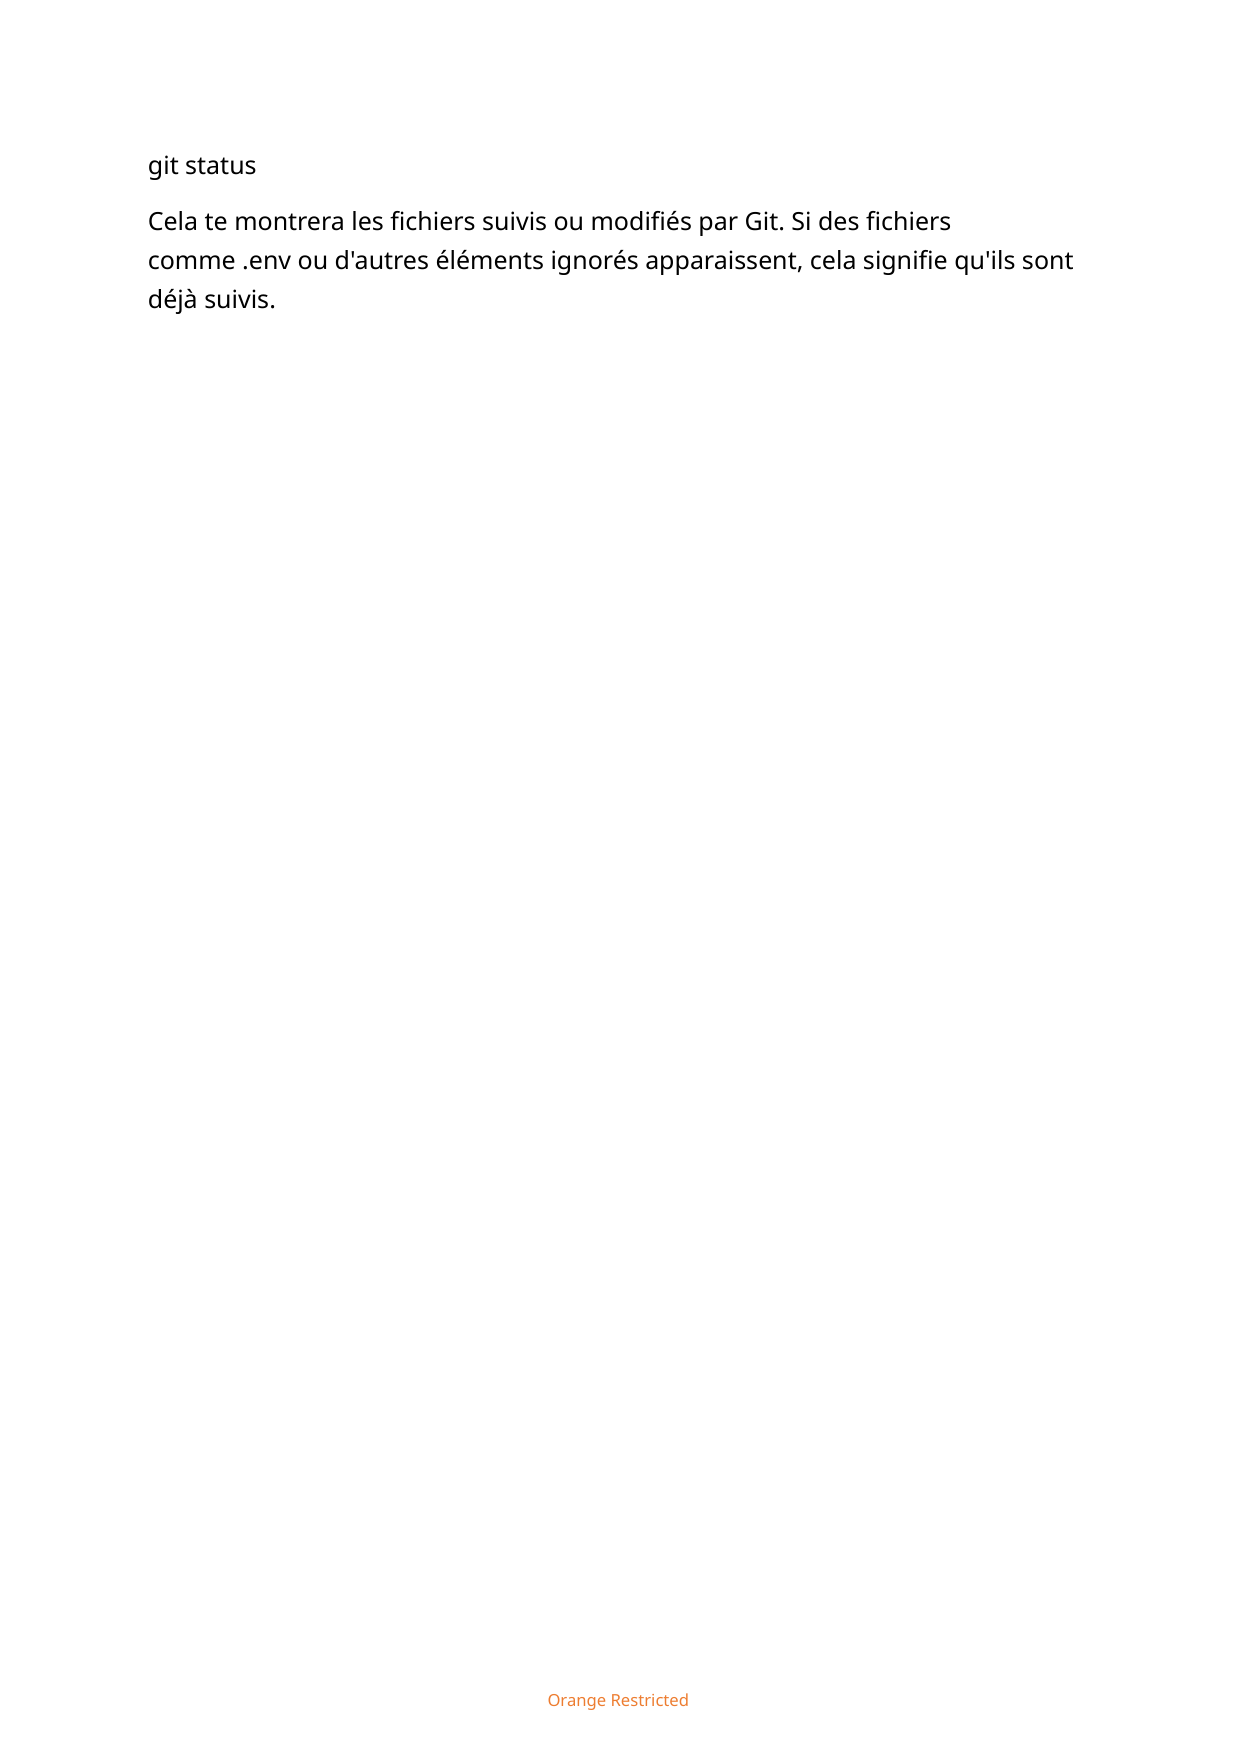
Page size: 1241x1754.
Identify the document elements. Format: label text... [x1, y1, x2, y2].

text Cela te montrera les fichiers suivis ou modifiés par Git. Si des fichiers comme .env ou d'autres éléments ignorés apparaissent, cela signifie qu'ils sont déjà suivis. [148, 203, 1093, 316]
text git status [148, 148, 1093, 182]
